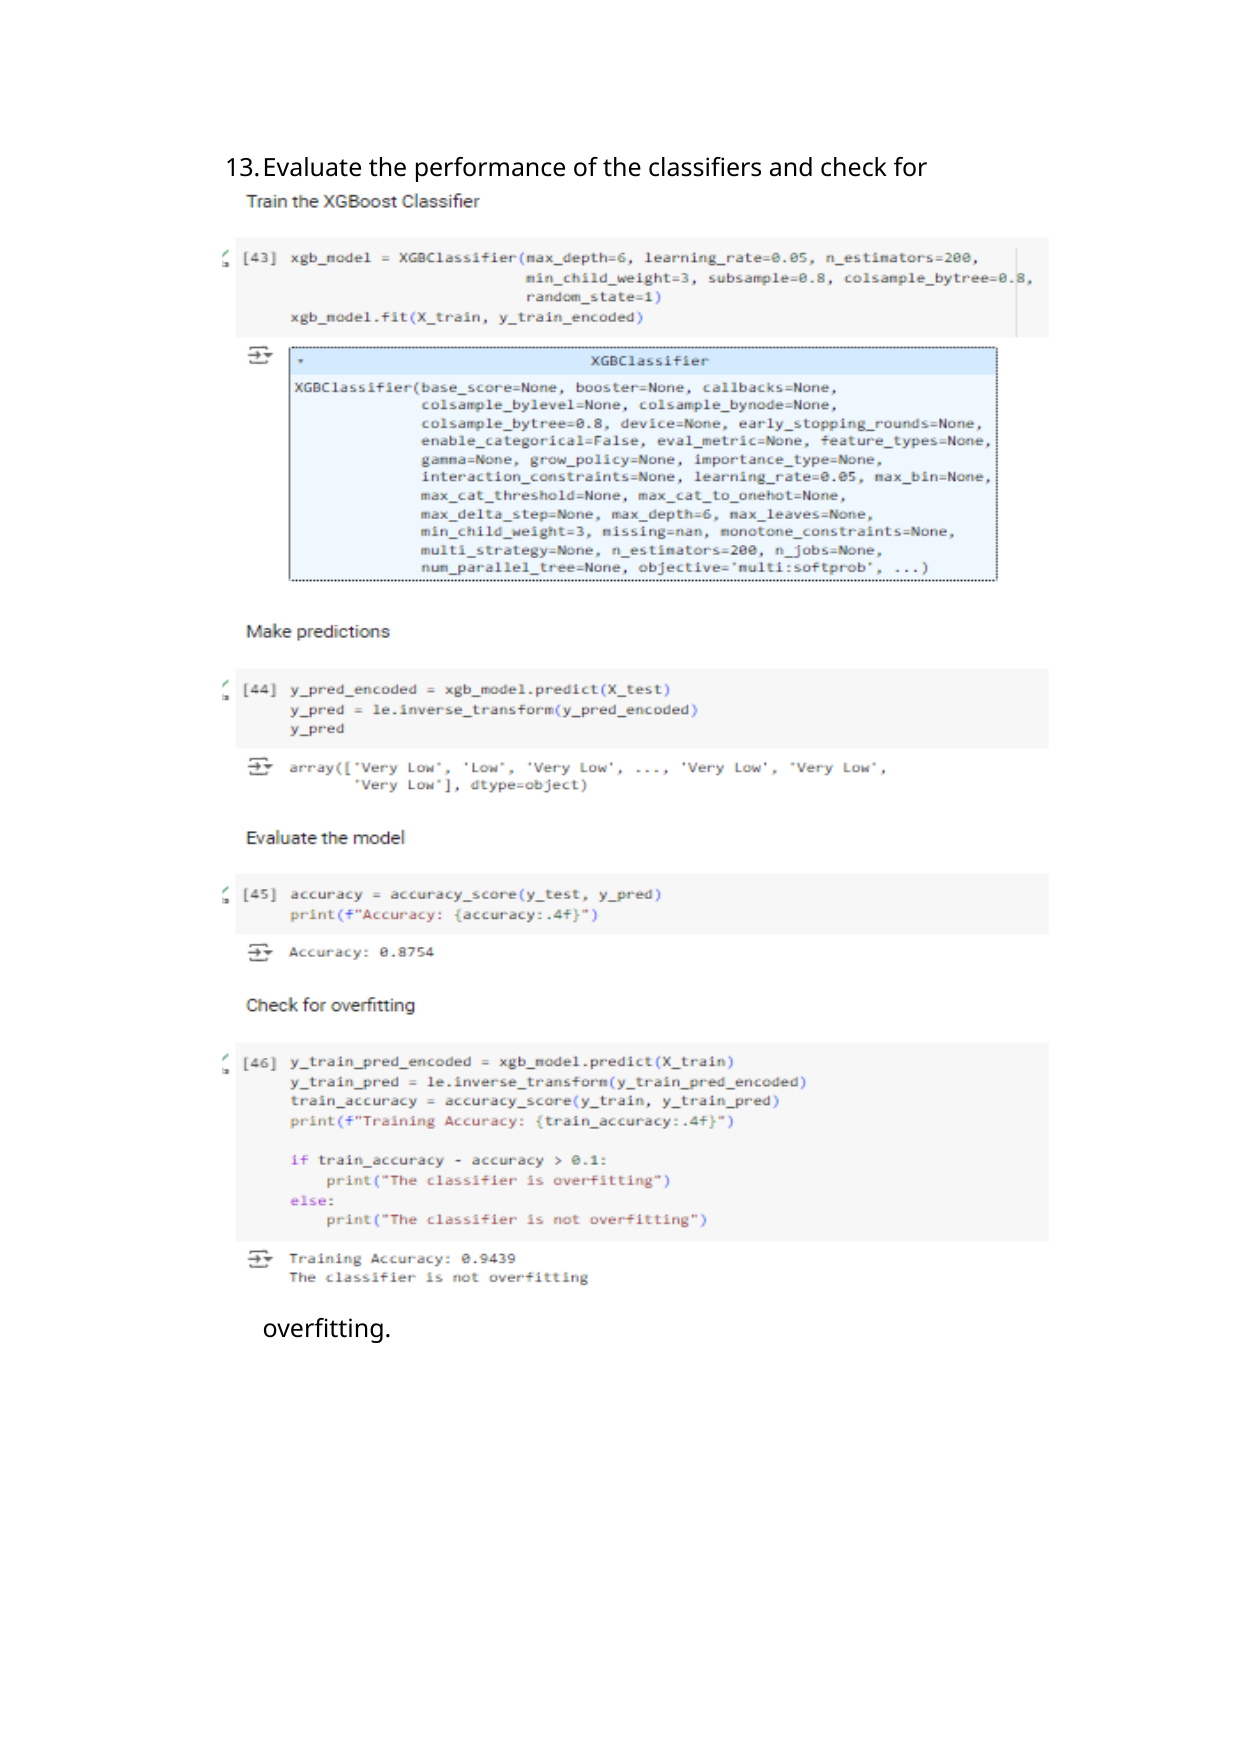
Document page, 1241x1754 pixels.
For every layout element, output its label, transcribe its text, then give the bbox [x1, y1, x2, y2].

picture [220, 190, 1048, 1286]
